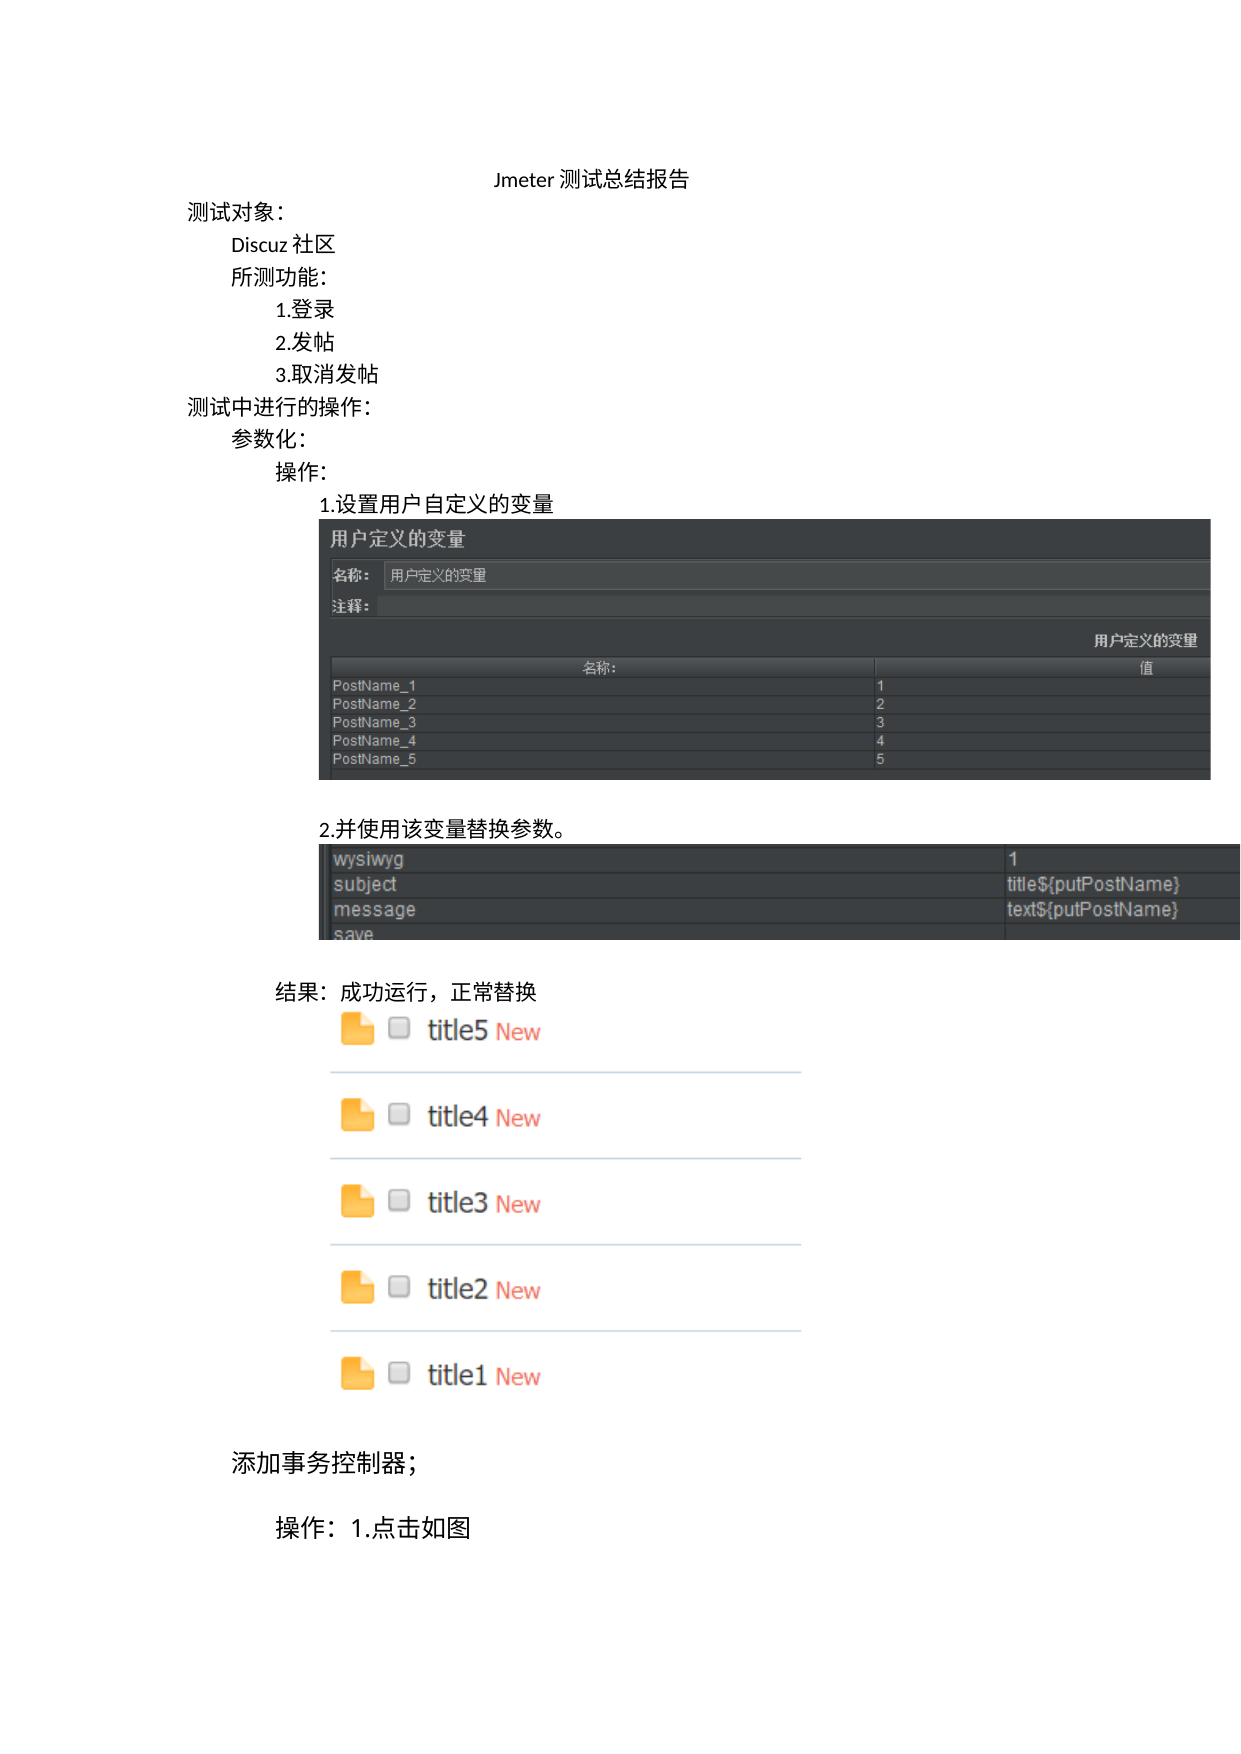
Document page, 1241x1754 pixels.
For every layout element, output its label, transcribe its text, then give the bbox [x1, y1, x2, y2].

list 发帖 [231, 324, 1053, 357]
text 操作： [231, 454, 1053, 487]
text 操作：1.点击如图 [231, 1494, 1053, 1559]
picture [318, 844, 1241, 940]
picture [318, 519, 1211, 780]
text 2.并使用该变量替换参数。 [275, 812, 1053, 844]
list 取消发帖 [231, 357, 1053, 389]
list 登录 [231, 292, 1053, 324]
list 测试中进行的操作： [187, 389, 1053, 422]
text 结果：成功运行，正常替换 [231, 974, 1053, 1007]
text 1.设置用户自定义的变量 [275, 487, 1053, 519]
text 添加事务控制器； [187, 1429, 1053, 1494]
text 测试对象： [187, 194, 1053, 227]
text 所测功能： [187, 259, 1053, 292]
text Discuz社区 [187, 227, 1053, 259]
picture [318, 1007, 802, 1412]
text 参数化： [187, 422, 1053, 454]
text Jmeter测试总结报告 [450, 162, 1053, 194]
